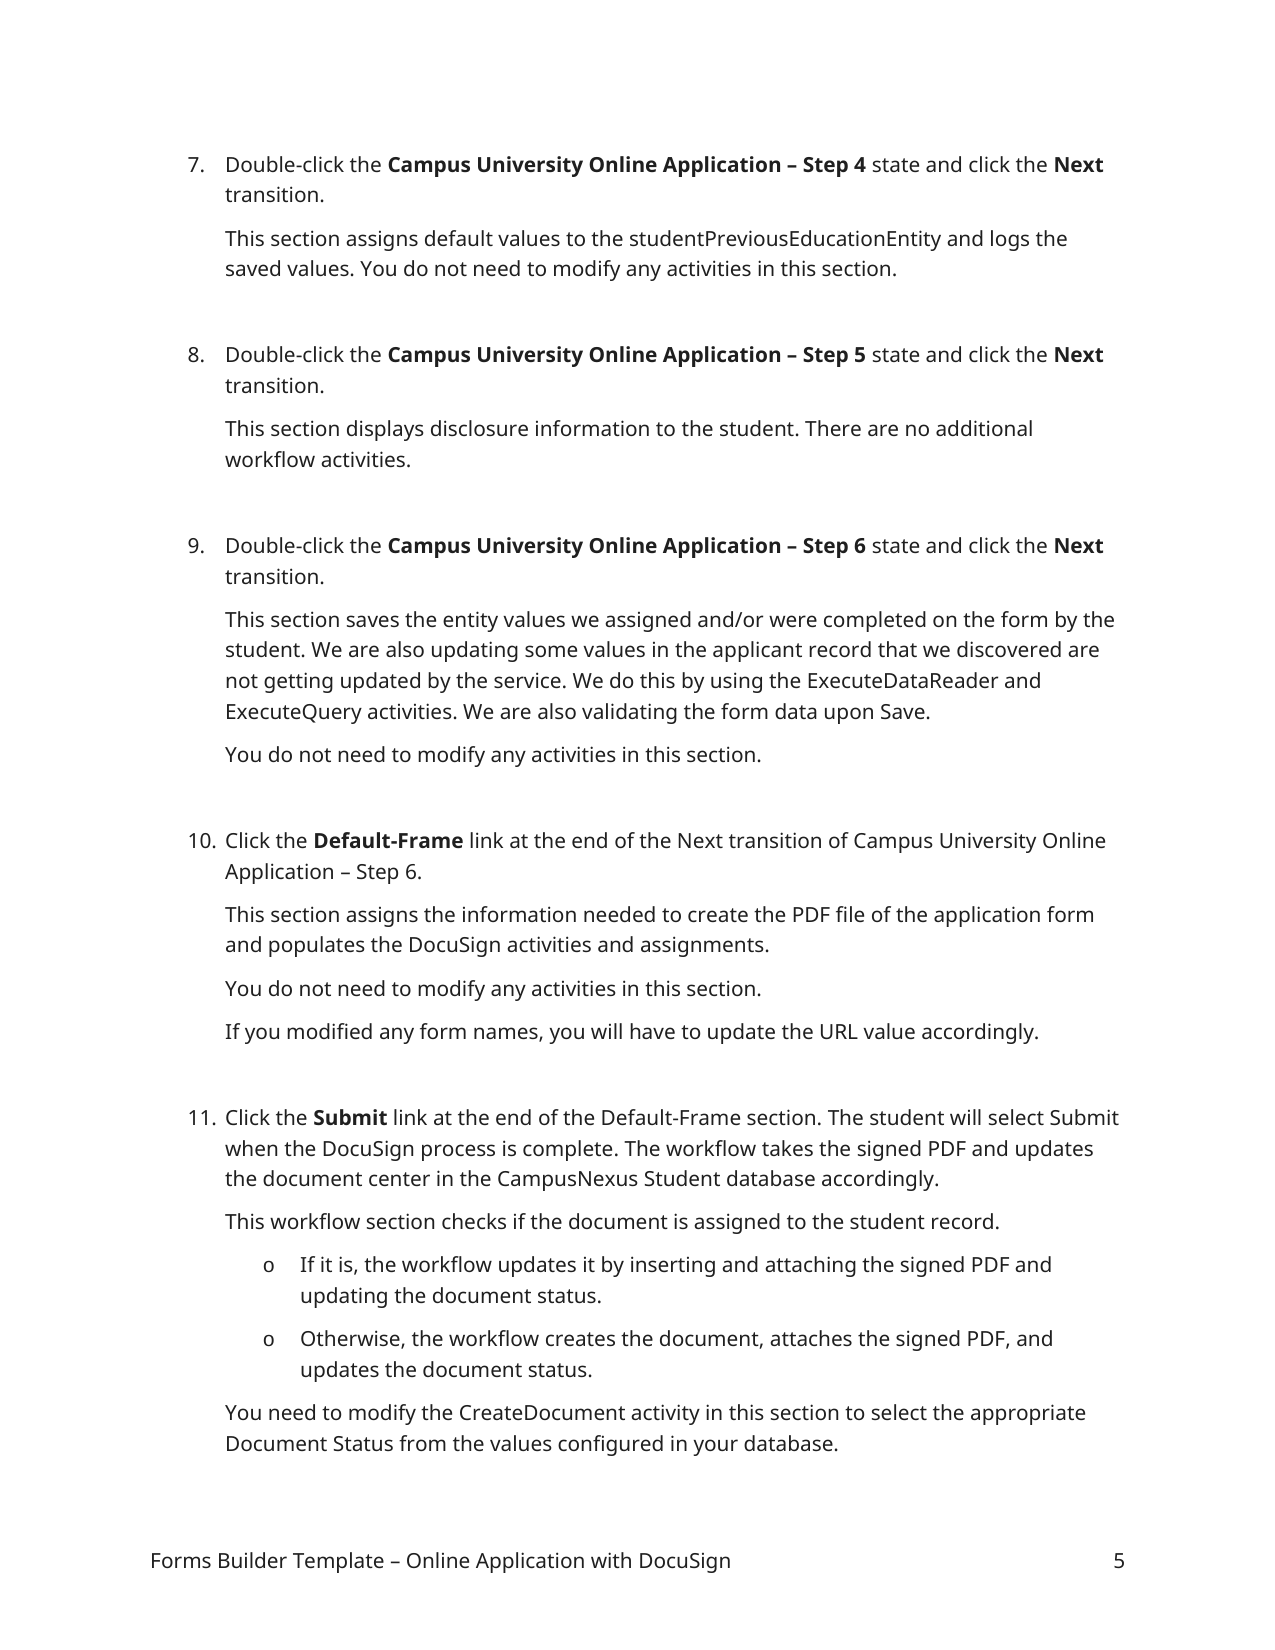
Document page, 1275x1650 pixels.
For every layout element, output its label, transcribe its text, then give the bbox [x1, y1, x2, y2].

list Double-click the Campus University Online Application – Step 6 state and click the Next transition. [187, 531, 1125, 590]
list Double-click the Campus University Online Application – Step 5 state and click the Next transition. [187, 341, 1125, 400]
list This section displays disclosure information to the student. There are no additional workflow activities. [225, 414, 1125, 473]
list Click the Default-Frame link at the end of the Next transition of Campus University Online Application – Step 6. [187, 826, 1125, 885]
list This workflow section checks if the document is assigned to the student record. [225, 1207, 1125, 1236]
list This section assigns the information needed to create the PDF file of the application form and populates the DocuSign activities and assignments. [225, 900, 1125, 959]
list You do not need to modify any activities in this section. [225, 740, 1125, 768]
list If you modified any form names, you will have to update the URL value accordingly. [225, 1017, 1125, 1045]
list This section assigns default values to the studentPreviousEducationEntity and logs the saved values. You do not need to modify any activities in this section. [225, 224, 1125, 283]
list You need to modify the CreateDocument activity in this section to select the appropriate Document Status from the values configured in your database. [225, 1398, 1125, 1457]
list Click the Submit link at the end of the Default-Frame section. The student will select Submit when the DocuSign process is complete. The workflow takes the signed PDF and updates the document center in the CampusNexus Student database accordingly. [187, 1103, 1125, 1193]
list Double-click the Campus University Online Application – Step 4 state and click the Next transition. [187, 150, 1125, 209]
list You do not need to modify any activities in this section. [225, 974, 1125, 1002]
list This section saves the entity values we assigned and/or were completed on the form by the student. We are also updating some values in the applicant record that we discovered are not getting updated by the service. We do this by using the ExecuteDataReader and ExecuteQuery activities. We are also validating the form data upon Save. [225, 605, 1125, 725]
list If it is, the workflow updates it by inserting and attaching the signed PDF and updating the document status. [262, 1251, 1125, 1310]
list Otherwise, the workflow creates the document, attaches the signed PDF, and updates the document status. [262, 1324, 1125, 1384]
